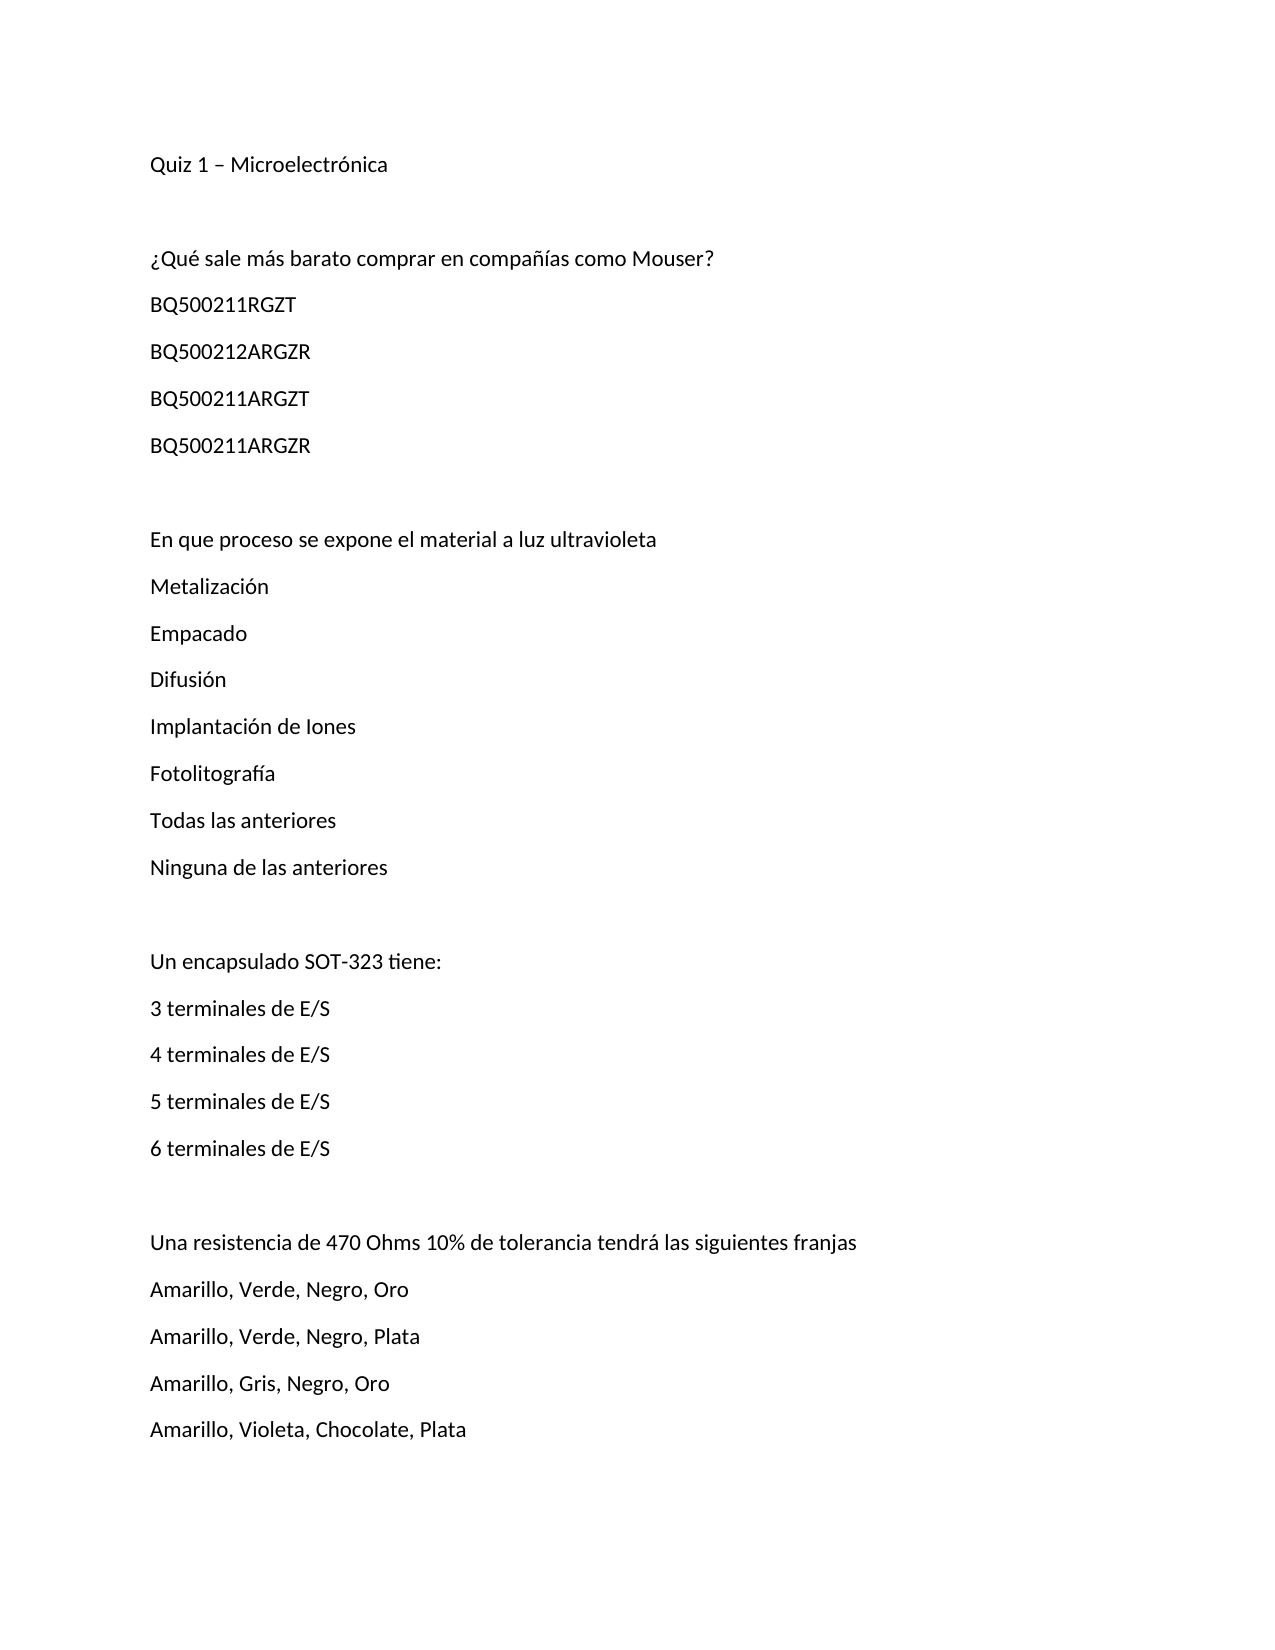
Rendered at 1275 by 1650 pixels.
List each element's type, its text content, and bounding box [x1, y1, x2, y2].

text En que proceso se expone el material a luz ultravioleta [150, 525, 1125, 553]
text Amarillo, Verde, Negro, Oro [150, 1275, 1125, 1303]
text Amarillo, Gris, Negro, Oro [150, 1369, 1125, 1397]
text BQ500211ARGZT [150, 384, 1125, 412]
text Difusión [150, 666, 1125, 694]
text Empacado [150, 619, 1125, 647]
text Amarillo, Violeta, Chocolate, Plata [150, 1416, 1125, 1444]
text 6 terminales de E/S [150, 1134, 1125, 1162]
text ¿Qué sale más barato comprar en compañías como Mouser? [150, 244, 1125, 272]
text Ninguna de las anteriores [150, 853, 1125, 881]
text Un encapsulado SOT-323 tiene: [150, 947, 1125, 975]
text 5 terminales de E/S [150, 1087, 1125, 1116]
text Una resistencia de 470 Ohms 10% de tolerancia tendrá las siguientes franjas [150, 1228, 1125, 1256]
text Amarillo, Verde, Negro, Plata [150, 1322, 1125, 1350]
text Fotolitografía [150, 759, 1125, 787]
text Metalización [150, 572, 1125, 600]
text BQ500212ARGZR [150, 337, 1125, 366]
text Implantación de Iones [150, 712, 1125, 741]
text BQ500211ARGZR [150, 431, 1125, 459]
text Quiz 1 – Microelectrónica [150, 150, 1125, 178]
text 3 terminales de E/S [150, 994, 1125, 1022]
text BQ500211RGZT [150, 291, 1125, 319]
text Todas las anteriores [150, 806, 1125, 834]
text 4 terminales de E/S [150, 1041, 1125, 1069]
